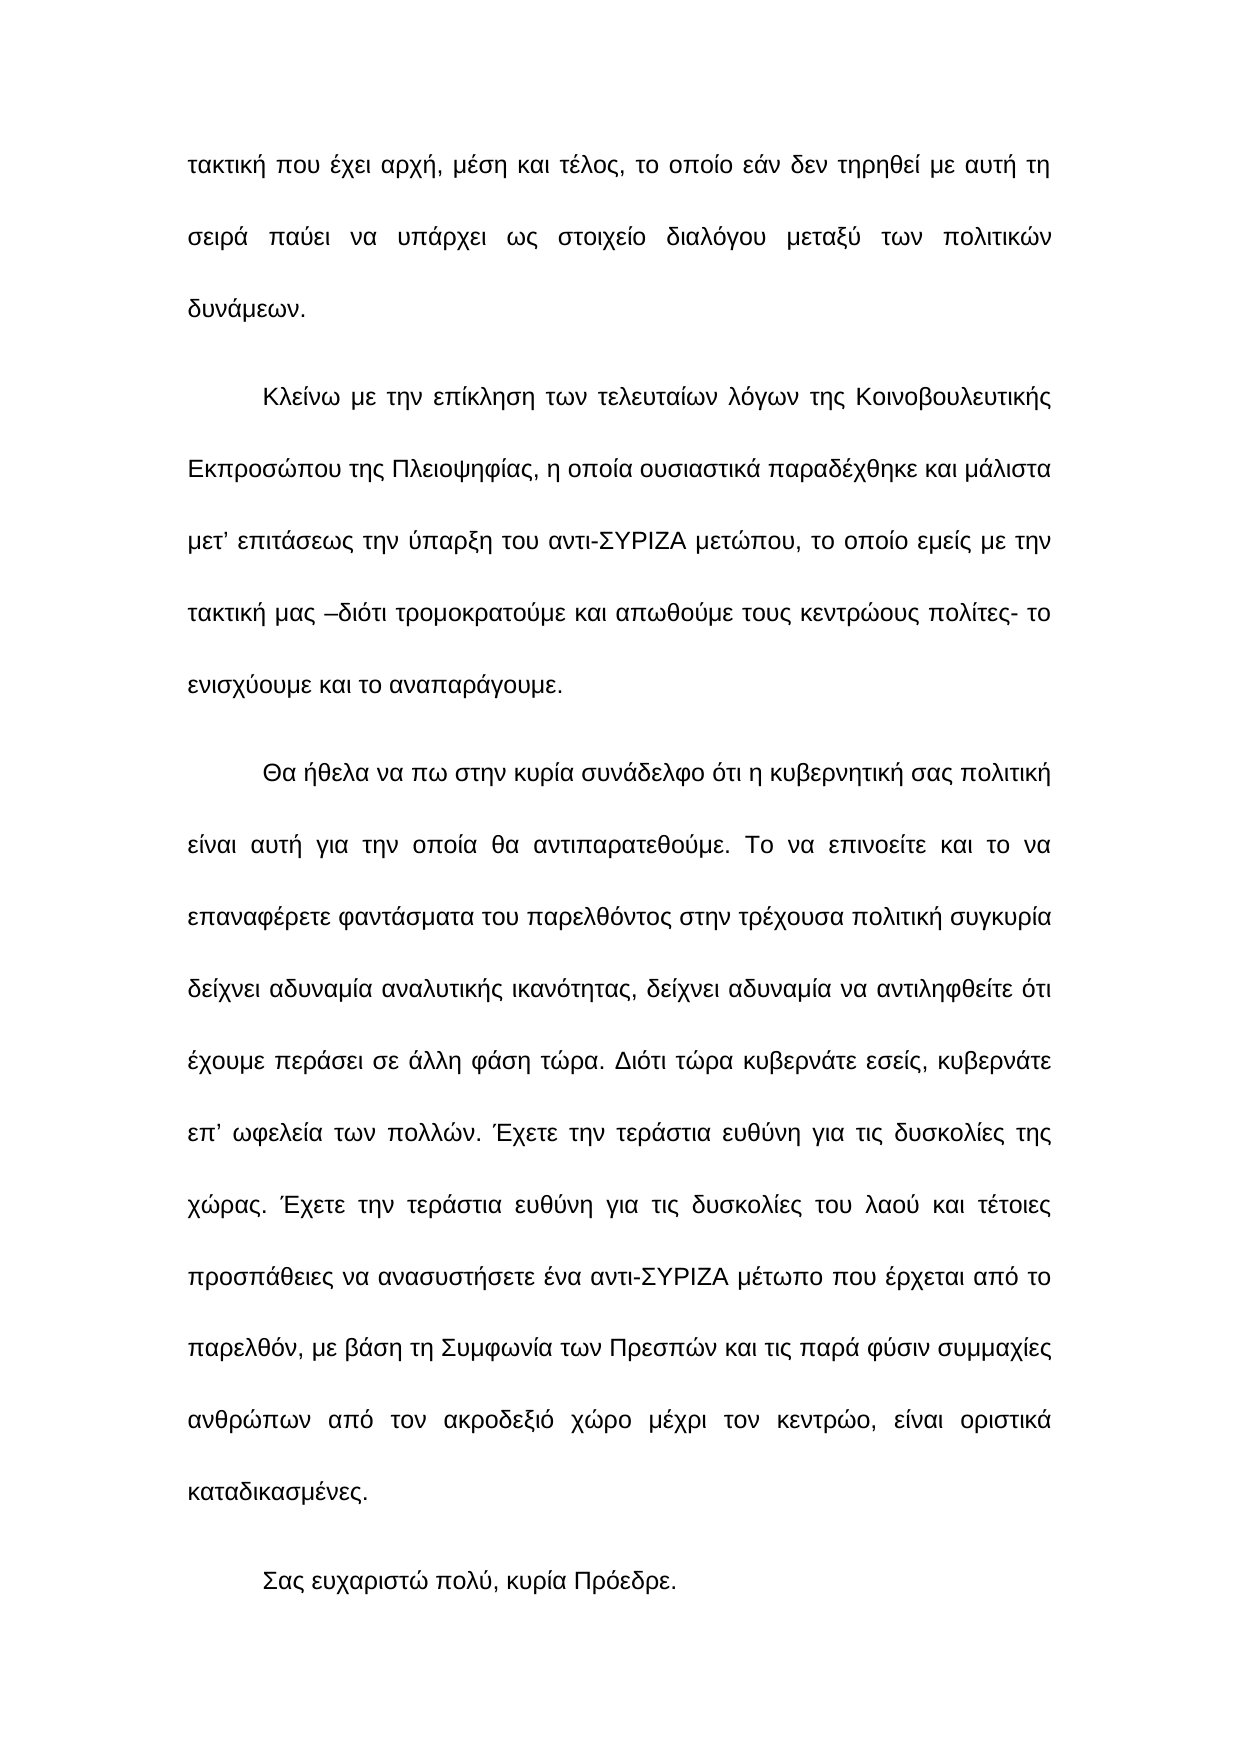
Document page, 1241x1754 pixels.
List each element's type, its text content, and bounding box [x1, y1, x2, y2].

text Κλείνω με την επίκληση των τελευταίων λόγων της Κοινοβουλευτικής Εκπροσώπου της Πλειοψηφίας, η οποία ουσιαστικά παραδέχθηκε και μάλιστα μετ’ επιτάσεως την ύπαρξη του αντι-ΣΥΡΙΖΑ μετώπου, το οποίο εμείς με την τακτική μας –διότι τρομοκρατούμε και απωθούμε τους κεντρώους πολίτες- το ενισχύουμε και το αναπαράγουμε. [187, 382, 1053, 698]
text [187, 150, 1053, 322]
text Σας ευχαριστώ πολύ, κυρία Πρόεδρε. [187, 1566, 1053, 1594]
text Θα ήθελα να πω στην κυρία συνάδελφο ότι η κυβερνητική σας πολιτική είναι αυτή για την οποία θα αντιπαρατεθούμε. Το να επινοείτε και το να επαναφέρετε φαντάσματα του παρελθόντος στην τρέχουσα πολιτική συγκυρία δείχνει αδυναμία αναλυτικής ικανότητας, δείχνει αδυναμία να αντιληφθείτε ότι έχουμε περάσει σε άλλη φάση τώρα. Διότι τώρα κυβερνάτε εσείς, κυβερνάτε επ’ ωφελεία των πολλών. Έχετε την τεράστια ευθύνη για τις δυσκολίες της χώρας. Έχετε την τεράστια ευθύνη για τις δυσκολίες του λαού και τέτοιες προσπάθειες να ανασυστήσετε ένα αντι-ΣΥΡΙΖΑ μέτωπο που έρχεται από το παρελθόν, με βάση τη Συμφωνία των Πρεσπών και τις παρά φύσιν συμμαχίες ανθρώπων από τον ακροδεξιό χώρο μέχρι τον κεντρώο, είναι οριστικά καταδικασμένες. [187, 758, 1053, 1506]
